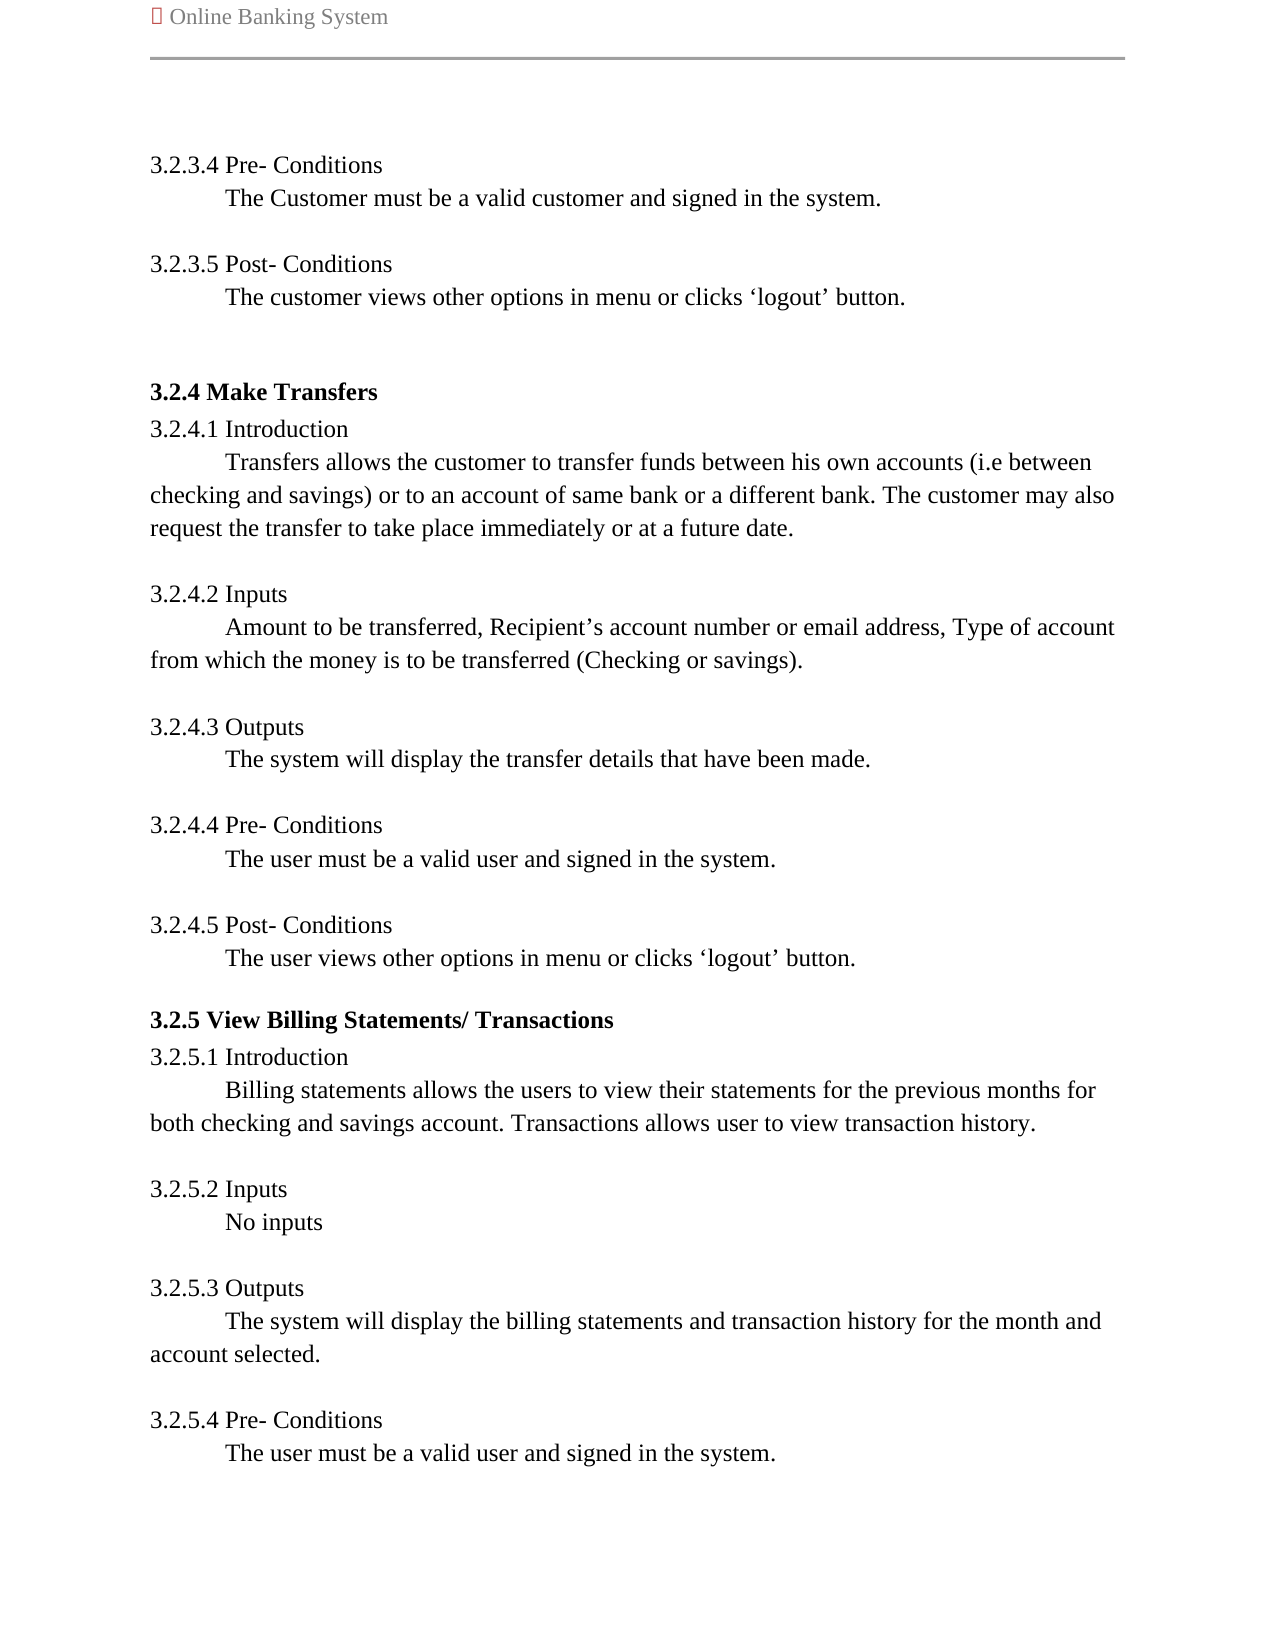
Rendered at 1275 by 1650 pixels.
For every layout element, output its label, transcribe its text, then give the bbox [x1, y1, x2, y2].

text 3.2.4.1 Introduction [150, 414, 1125, 443]
text 3.2.4.4 Pre- Conditions [150, 811, 1125, 839]
text The system will display the billing statements and transaction history for the month and account selected. [150, 1306, 1125, 1368]
text The system will display the transfer details that have been made. [150, 744, 1125, 773]
text The user must be a valid user and signed in the system. [150, 844, 1125, 872]
text 3.2.5.1 Introduction [150, 1042, 1125, 1071]
text 3.2.5.4 Pre- Conditions [150, 1405, 1125, 1434]
text Transfers allows the customer to transfer funds between his own accounts (i.e between checking and savings) or to an account of same bank or a different bank. The customer may also request the transfer to take place immediately or at a future date. [150, 447, 1125, 542]
text 3.2.4.2 Inputs [150, 579, 1125, 608]
text The Customer must be a valid customer and signed in the system. [150, 183, 1125, 212]
text Amount to be transferred, Recipient’s account number or email address, Type of account from which the money is to be transferred (Checking or savings). [150, 612, 1125, 674]
text The user views other options in menu or clicks ‘logout’ button. [150, 943, 1125, 971]
text 3.2.5.2 Inputs [150, 1174, 1125, 1203]
text The customer views other options in menu or clicks ‘logout’ button. [150, 282, 1125, 311]
text No inputs [150, 1207, 1125, 1236]
text 3.2.3.5 Post- Conditions [150, 249, 1125, 278]
text 3.2.3.4 Pre- Conditions [150, 150, 1125, 179]
text Billing statements allows the users to view their statements for the previous months for both checking and savings account. Transactions allows user to view transaction history. [150, 1075, 1125, 1137]
subtitle 3.2.4 Make Transfers [150, 377, 1125, 406]
text 3.2.4.3 Outputs [150, 712, 1125, 740]
text 3.2.4.5 Post- Conditions [150, 910, 1125, 938]
text 3.2.5.3 Outputs [150, 1273, 1125, 1302]
subtitle 3.2.5 View Billing Statements/ Transactions [150, 1005, 1125, 1034]
text The user must be a valid user and signed in the system. [150, 1438, 1125, 1467]
